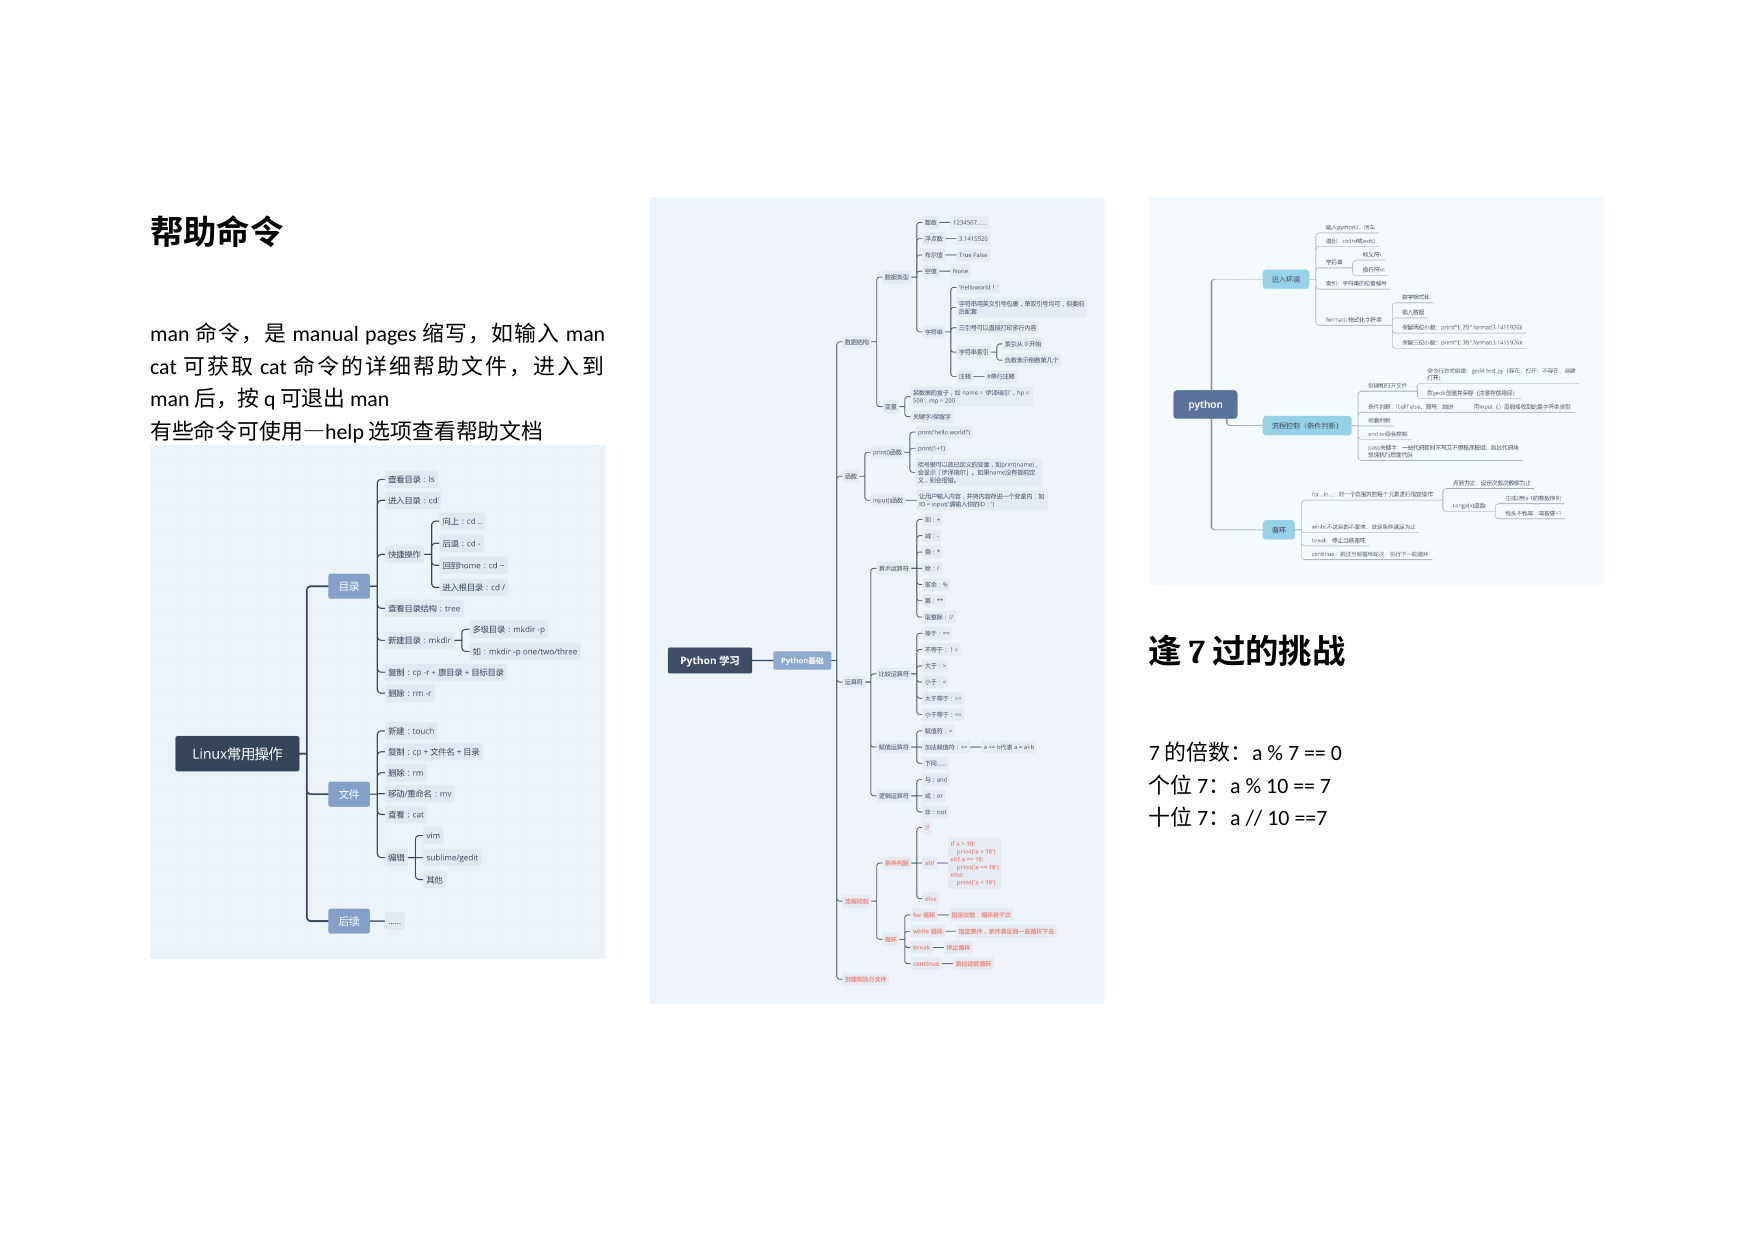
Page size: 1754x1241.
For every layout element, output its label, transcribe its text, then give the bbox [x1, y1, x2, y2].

text 有些命令可使用—help选项查看帮助文档 [150, 413, 605, 445]
picture [649, 197, 1105, 1004]
subtitle 帮助命令 [150, 198, 605, 263]
subtitle 逢7过的挑战 [1149, 617, 1604, 682]
text 个位7：a % 10 == 7 [1149, 767, 1604, 800]
text man命令，是manual pages缩写，如输入man cat可获取cat命令的详细帮助文件，进入到man后，按q可退出man [150, 316, 605, 413]
text 十位7：a // 10 ==7 [1149, 800, 1604, 832]
picture [150, 445, 605, 959]
text 7的倍数：a % 7 == 0 [1149, 735, 1604, 767]
picture [1148, 197, 1604, 585]
